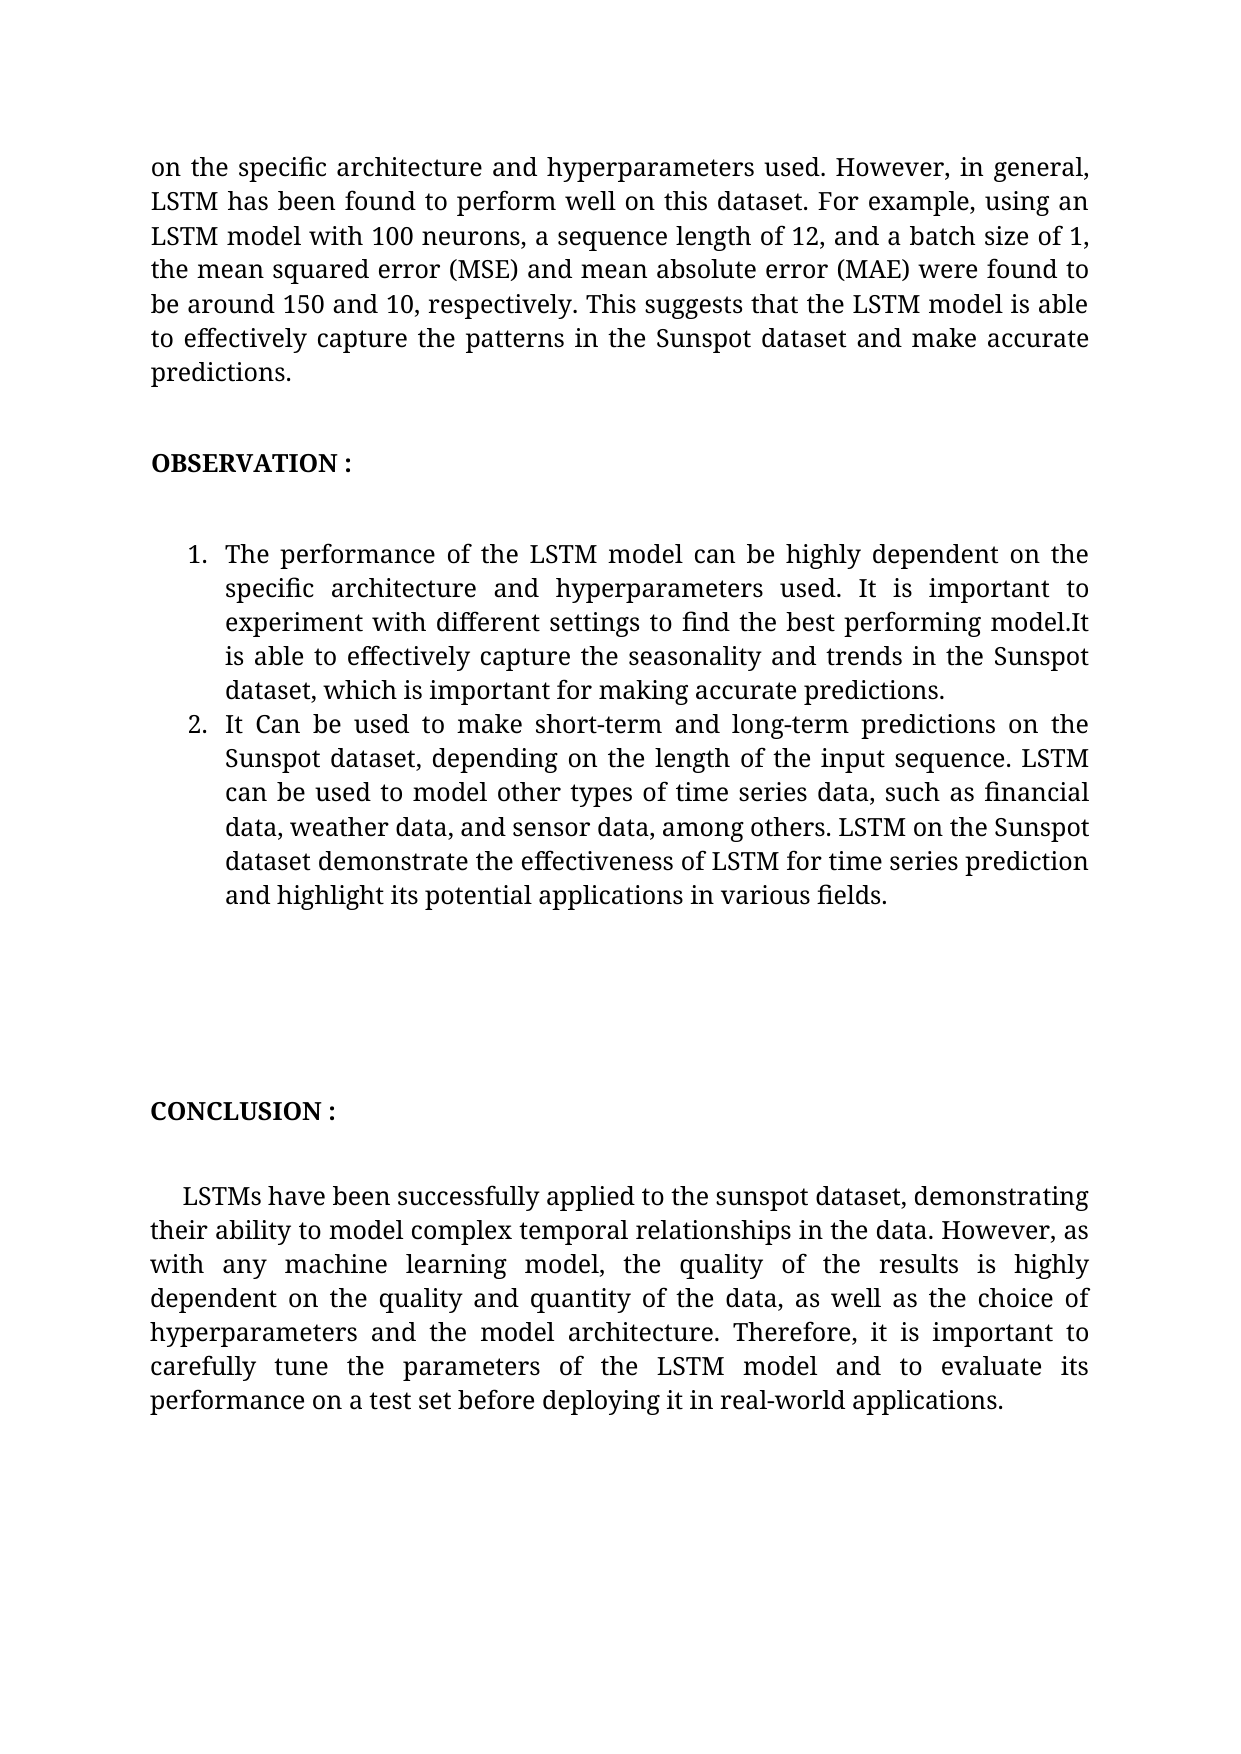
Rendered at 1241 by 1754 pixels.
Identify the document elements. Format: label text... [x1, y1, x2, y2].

list It Can be used to make short-term and long-term predictions on the Sunspot dataset, depending on the length of the input sequence. LSTM can be used to model other types of time series data, such as financial data, weather data, and sensor data, among others. LSTM on the Sunspot dataset demonstrate the effectiveness of LSTM for time series prediction and highlight its potential applications in various fields. [187, 707, 1090, 911]
text CONCLUSION : [150, 1094, 1090, 1128]
text LSTMs have been successfully applied to the sunspot dataset, demonstrating their ability to model complex temporal relationships in the data. However, as with any machine learning model, the quality of the results is highly dependent on the quality and quantity of the data, as well as the choice of hyperparameters and the model architecture. Therefore, it is important to carefully tune the parameters of the LSTM model and to evaluate its performance on a test set before deploying it in real-world applications. [150, 1178, 1090, 1417]
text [151, 150, 1090, 388]
text OBSERVATION : [151, 446, 1090, 479]
list The performance of the LSTM model can be highly dependent on the specific architecture and hyperparameters used. It is important to experiment with different settings to find the best performing model.It is able to effectively capture the seasonality and trends in the Sunspot dataset, which is important for making accurate predictions. [187, 537, 1090, 707]
